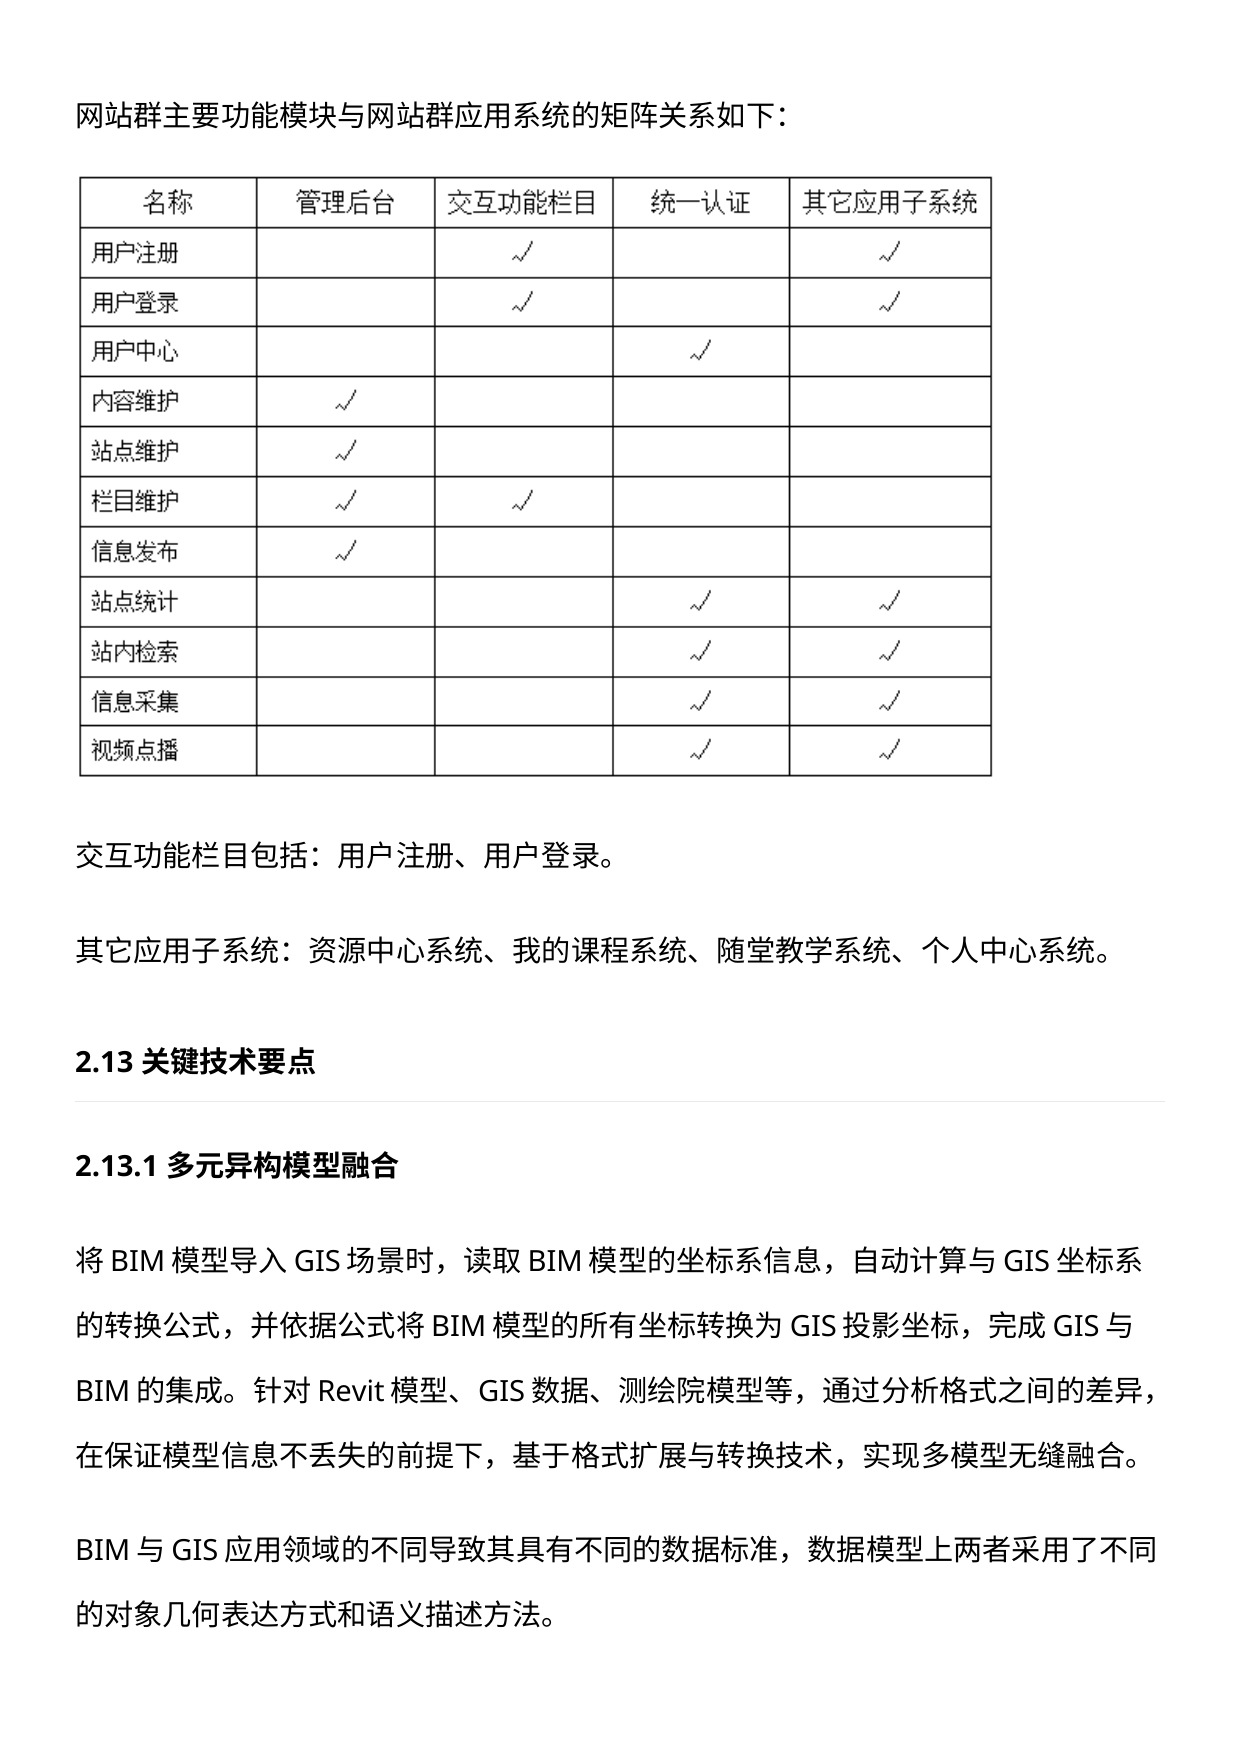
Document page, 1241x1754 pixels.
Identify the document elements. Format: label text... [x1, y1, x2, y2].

text 2.13 关键技术要点 [75, 1028, 1165, 1101]
text 网站群主要功能模块与网站群应用系统的矩阵关系如下： [75, 81, 1165, 146]
text BIM与GIS应用领域的不同导致其具有不同的数据标准，数据模型上两者采用了不同的对象几何表达方式和语义描述方法。 [75, 1515, 1165, 1645]
text 交互功能栏目包括：用户注册、用户登录。 [75, 822, 1165, 887]
text 其它应用子系统：资源中心系统、我的课程系统、随堂教学系统、个人中心系统。 [75, 916, 1165, 981]
text 将BIM模型导入GIS场景时，读取BIM模型的坐标系信息，自动计算与GIS坐标系的转换公式，并依据公式将BIM模型的所有坐标转换为GIS投影坐标，完成GIS与BIM的集成。针对Revit模型、GIS数据、测绘院模型等，通过分析格式之间的差异，在保证模型信息不丢失的前提下，基于格式扩展与转换技术，实现多模型无缝融合。 [75, 1226, 1165, 1486]
text 2.13.1 多元异构模型融合 [75, 1132, 1165, 1197]
picture [75, 175, 1000, 783]
